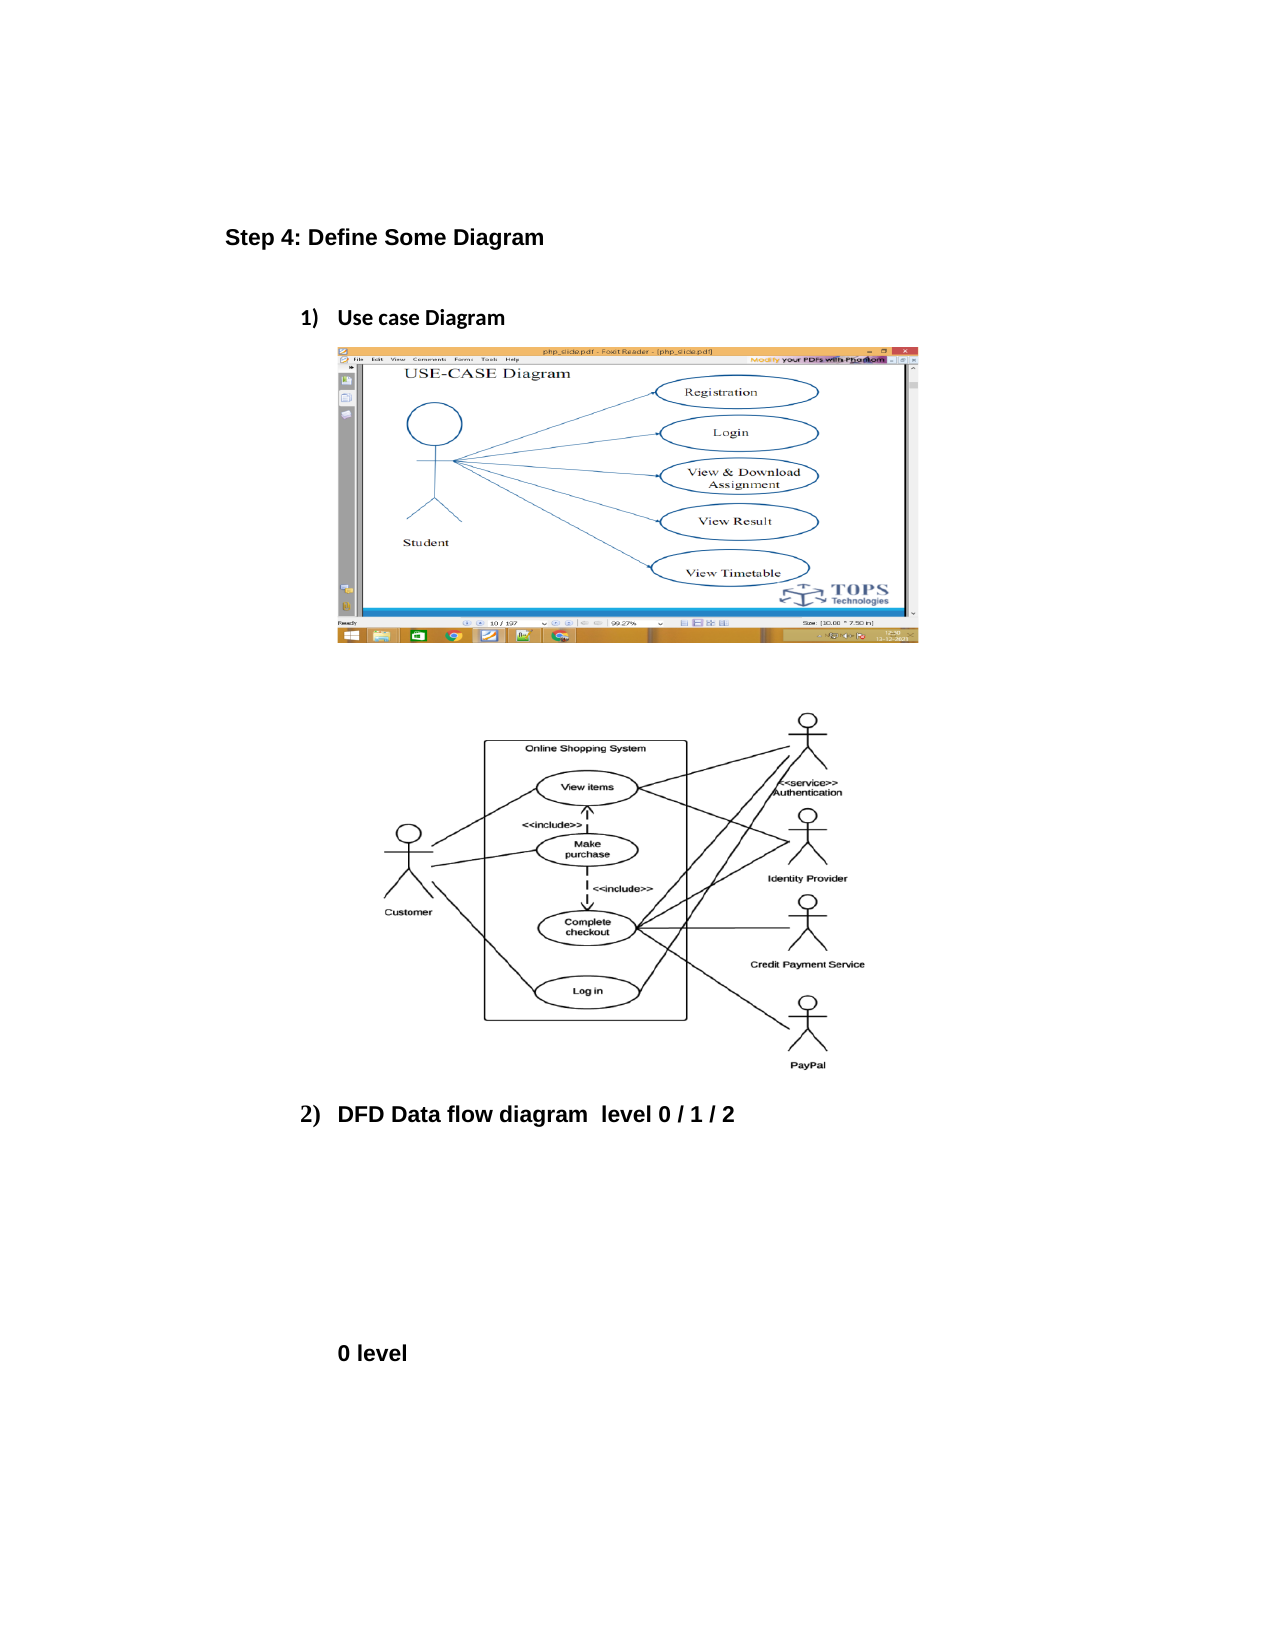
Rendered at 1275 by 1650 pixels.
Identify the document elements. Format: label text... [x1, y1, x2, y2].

text Step 4: Define Some Diagram [225, 223, 1125, 250]
picture [337, 347, 919, 643]
text 0 level [337, 1339, 1125, 1366]
list Use case Diagram [300, 303, 1125, 331]
picture [337, 704, 899, 1083]
list DFD Data flow diagram level 0 / 1 / 2 [300, 1099, 1125, 1128]
